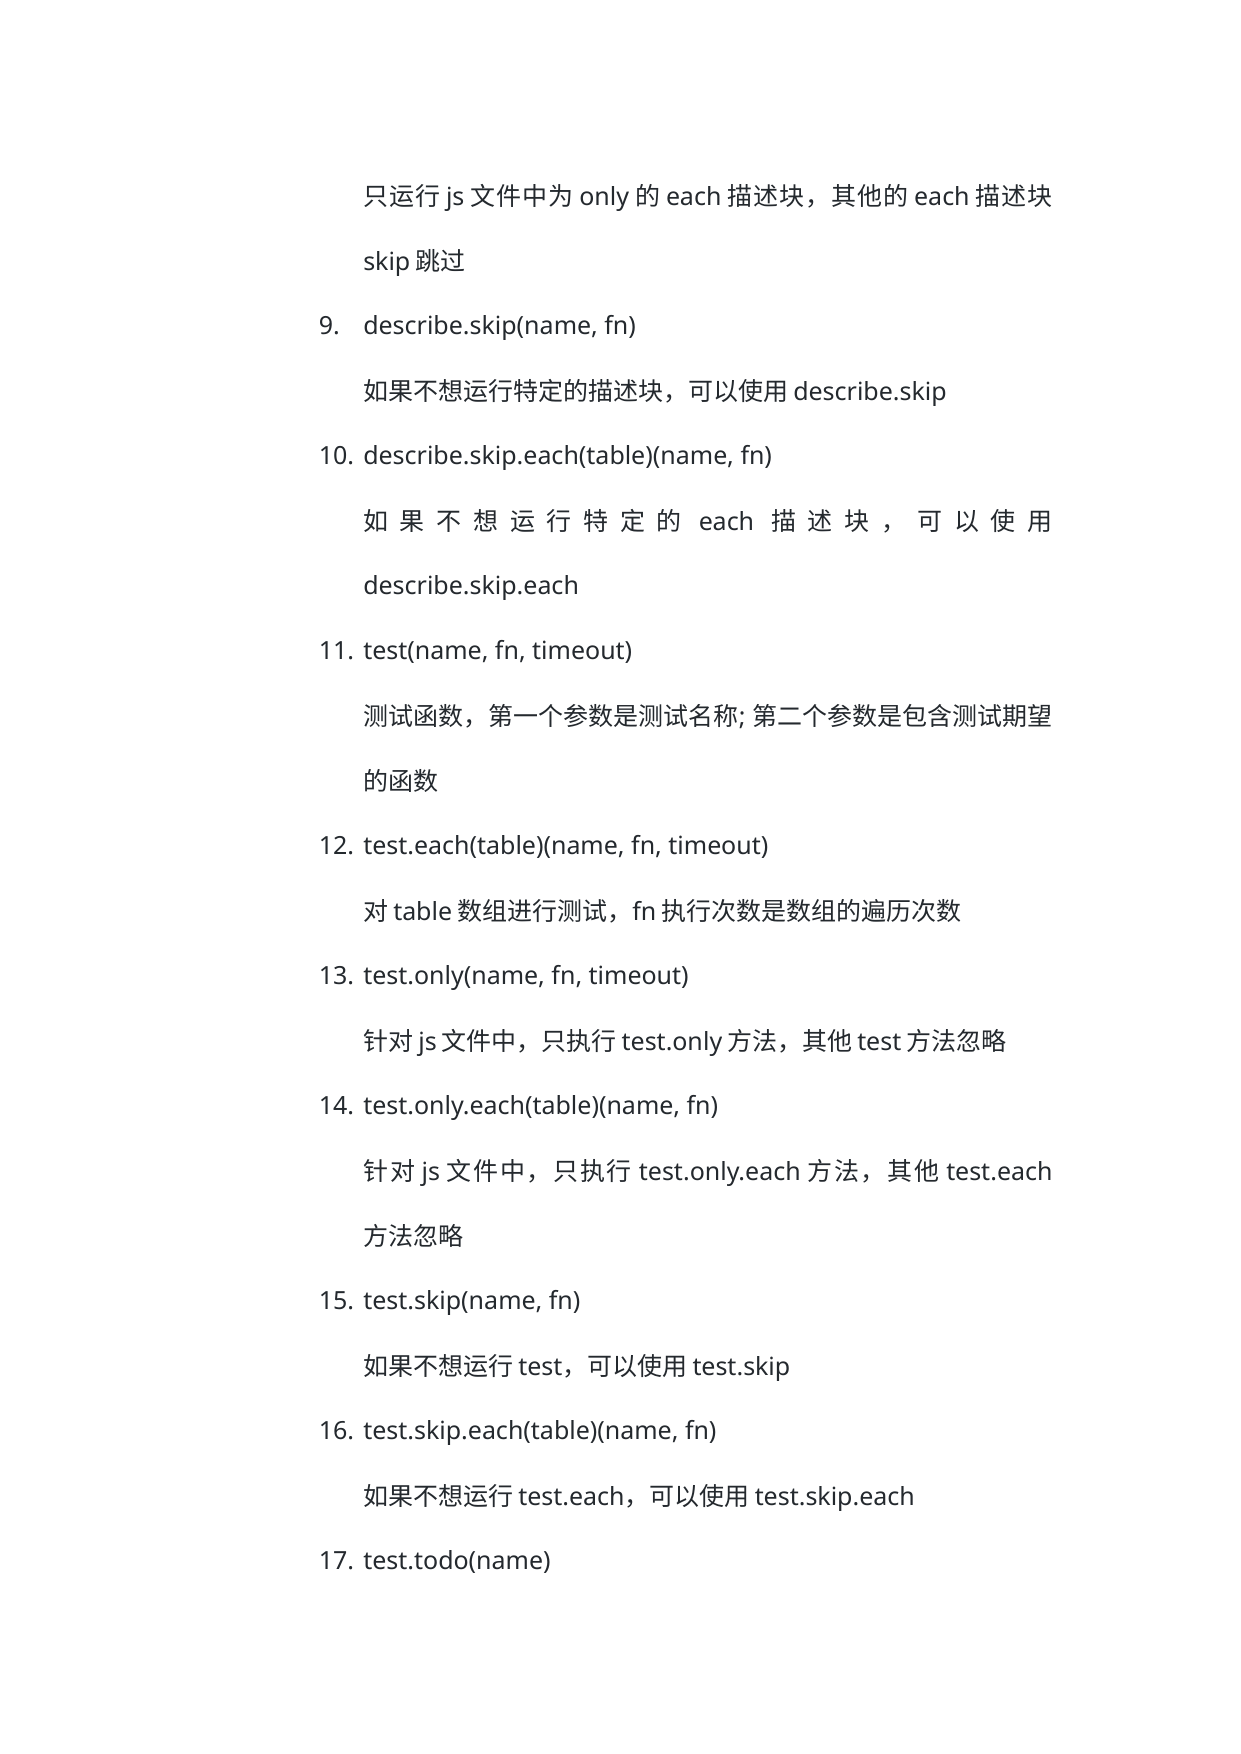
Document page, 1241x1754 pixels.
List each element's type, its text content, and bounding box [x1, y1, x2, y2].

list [319, 1527, 1053, 1592]
list test.skip(name, fn) 如果不想运行test，可以使用test.skip [319, 1267, 1053, 1397]
list test.only(name, fn, timeout) 针对js文件中，只执行test.only方法，其他test方法忽略 [319, 942, 1053, 1072]
list test.each(table)(name, fn, timeout) 对table数组进行测试，fn执行次数是数组的遍历次数 [319, 812, 1053, 942]
list test.skip.each(table)(name, fn) 如果不想运行test.each，可以使用test.skip.each [319, 1397, 1053, 1527]
list describe.skip.each(table)(name, fn) 如果不想运行特定的each描述块，可以使用describe.skip.each [319, 422, 1053, 617]
list describe.skip(name, fn) 如果不想运行特定的描述块，可以使用describe.skip [319, 292, 1053, 422]
list test.only.each(table)(name, fn) 针对js文件中，只执行test.only.each方法，其他test.each方法忽略 [319, 1072, 1053, 1267]
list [319, 162, 1053, 292]
list test(name, fn, timeout) 测试函数，第一个参数是测试名称; 第二个参数是包含测试期望的函数 [319, 617, 1053, 812]
